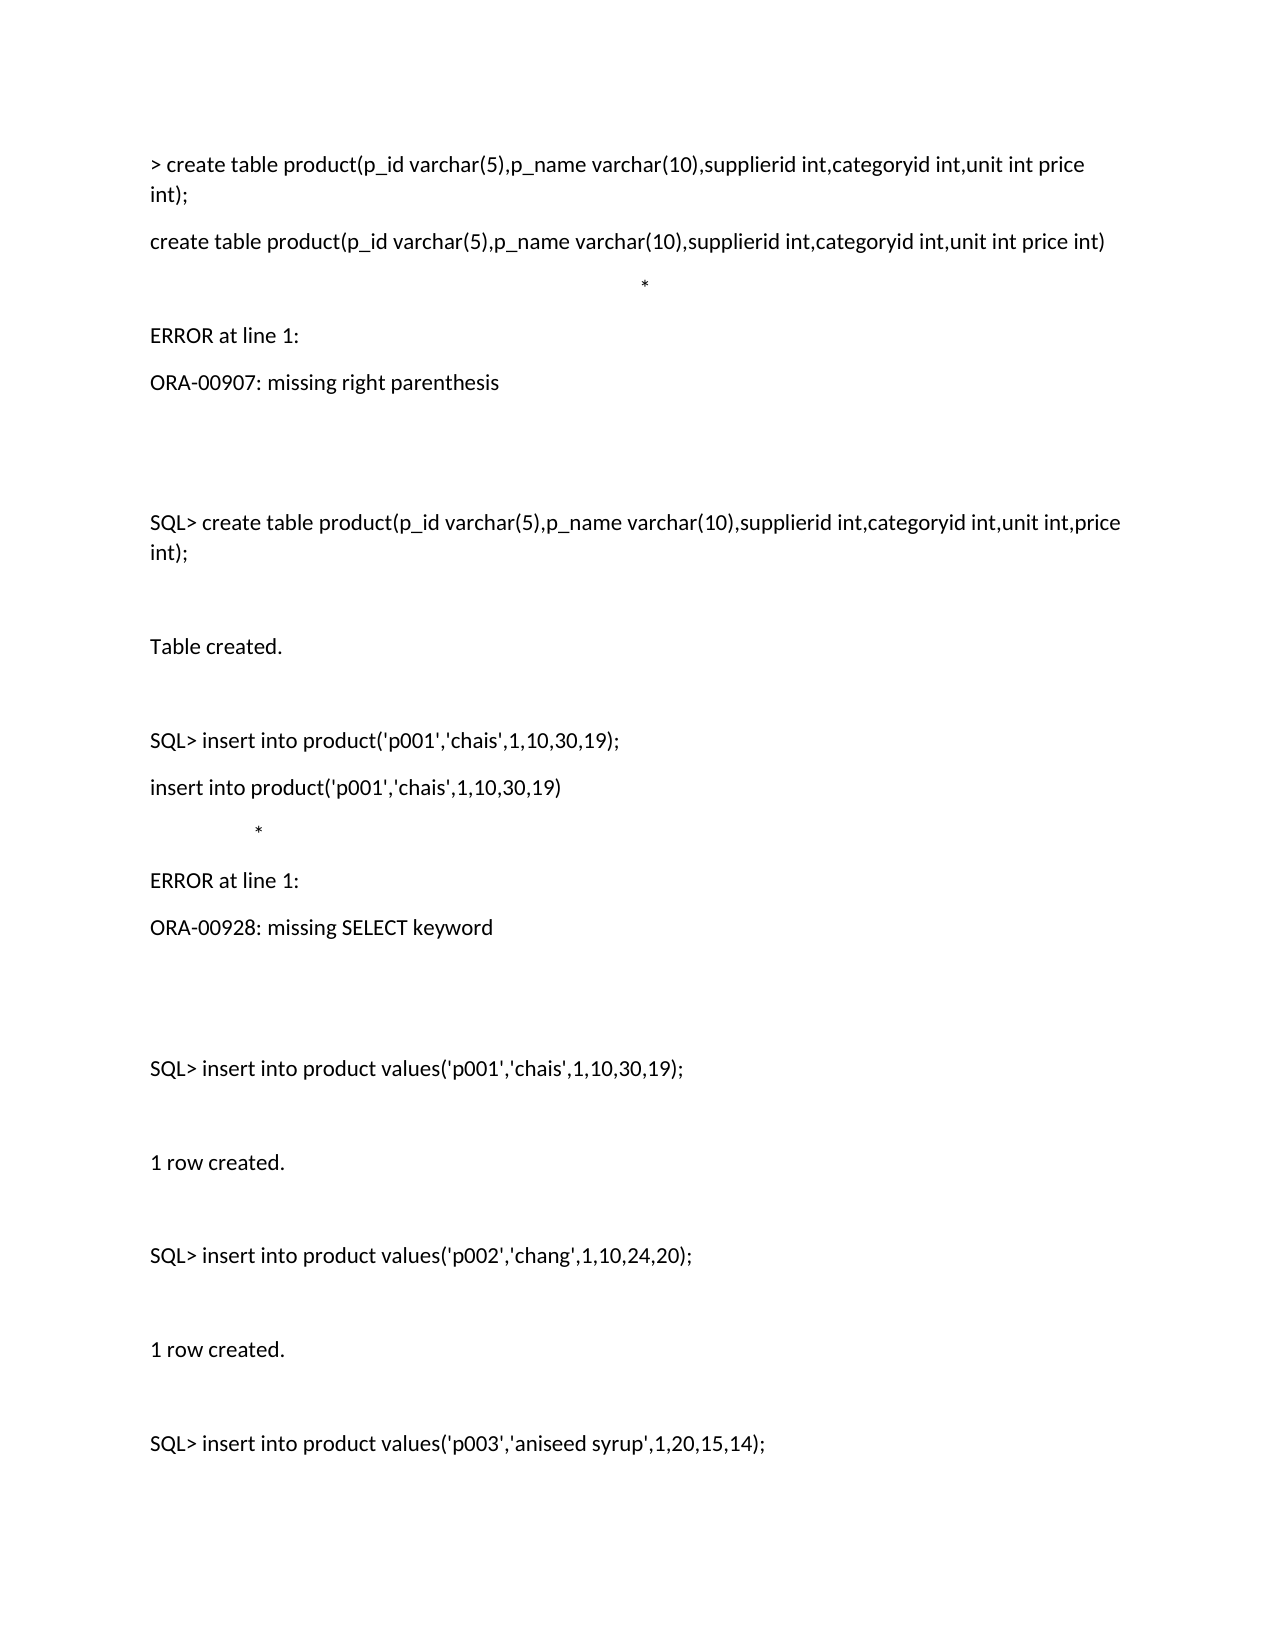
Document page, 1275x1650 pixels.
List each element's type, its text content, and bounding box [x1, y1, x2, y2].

text insert into product('p001','chais',1,10,30,19) [150, 773, 1125, 801]
text ORA-00928: missing SELECT keyword [150, 913, 1125, 942]
text 1 row created. [150, 1335, 1125, 1363]
text 1 row created. [150, 1148, 1125, 1176]
text SQL> insert into product values('p002','chang',1,10,24,20); [150, 1242, 1125, 1270]
text SQL> insert into product('p001','chais',1,10,30,19); [150, 726, 1125, 754]
text * [150, 820, 1125, 848]
text SQL> insert into product values('p001','chais',1,10,30,19); [150, 1054, 1125, 1082]
text * [150, 274, 1125, 302]
text ORA-00907: missing right parenthesis [150, 368, 1125, 396]
text SQL> insert into product values('p003','aniseed syrup',1,20,15,14); [150, 1429, 1125, 1457]
text ERROR at line 1: [150, 867, 1125, 895]
text SQL> create table product(p_id varchar(5),p_name varchar(10),supplierid int,categoryid int,unit int,price int); [150, 508, 1125, 567]
text > create table product(p_id varchar(5),p_name varchar(10),supplierid int,categoryid int,unit int price int); [150, 150, 1125, 208]
text create table product(p_id varchar(5),p_name varchar(10),supplierid int,categoryid int,unit int price int) [150, 227, 1125, 255]
text Table created. [150, 632, 1125, 660]
text ERROR at line 1: [150, 321, 1125, 349]
